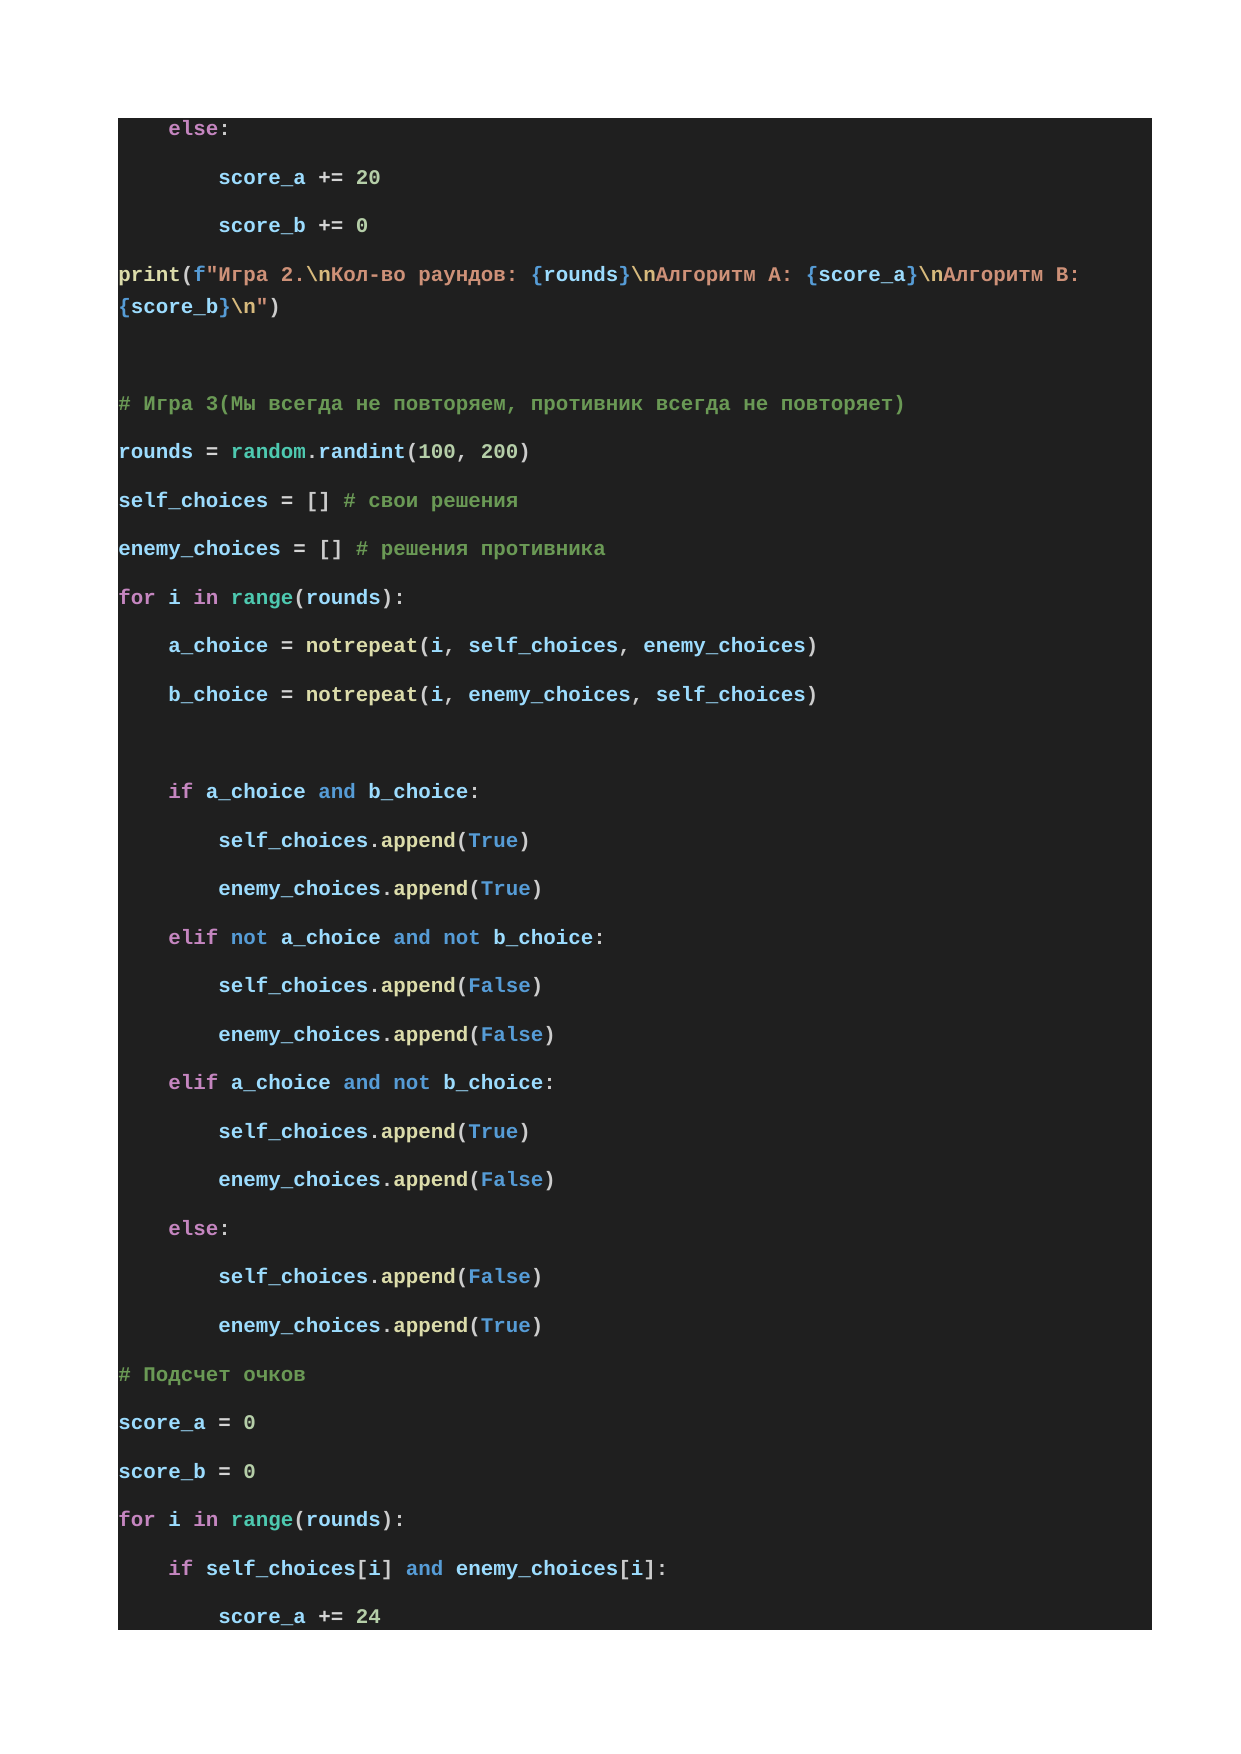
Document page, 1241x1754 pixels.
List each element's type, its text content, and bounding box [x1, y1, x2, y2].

text self_choices.append(True) [118, 1121, 1152, 1144]
text rounds = random.randint(100, 200) [118, 441, 1152, 465]
text enemy_choices.append(False) [118, 1169, 1152, 1193]
text self_choices.append(False) [118, 1266, 1152, 1290]
text if self_choices[i] and enemy_choices[i]: [118, 1558, 1152, 1581]
text elif not a_choice and not b_choice: [118, 927, 1152, 950]
text enemy_choices.append(False) [118, 1024, 1152, 1047]
text score_b += 0 [118, 215, 1152, 239]
text for i in range(rounds): [118, 1509, 1152, 1533]
text score_a = 0 [118, 1412, 1152, 1436]
text self_choices.append(True) [118, 829, 1152, 853]
text # Подсчет очков [118, 1363, 1152, 1387]
text enemy_choices.append(True) [118, 878, 1152, 902]
text if a_choice and b_choice: [118, 781, 1152, 805]
text print(f"Игра 2.\nКол-во раундов: {rounds}\nАлгоритм A: {score_a}\nАлгоритм B: {score_b}\n") [118, 264, 1152, 319]
text score_b = 0 [118, 1461, 1152, 1484]
text self_choices.append(False) [118, 975, 1152, 999]
text score_a += 20 [118, 167, 1152, 190]
text b_choice = notrepeat(i, enemy_choices, self_choices) [118, 684, 1152, 708]
text for i in range(rounds): [118, 587, 1152, 611]
text self_choices = [] # свои решения [118, 490, 1152, 513]
text enemy_choices = [] # решения противника [118, 538, 1152, 562]
text else: [118, 1218, 1152, 1242]
text score_a += 24 [118, 1606, 1152, 1630]
text enemy_choices.append(True) [118, 1315, 1152, 1339]
text a_choice = notrepeat(i, self_choices, enemy_choices) [118, 635, 1152, 659]
text # Игра 3(Мы всегда не повторяем, противник всегда не повторяет) [118, 393, 1152, 416]
text elif a_choice and not b_choice: [118, 1072, 1152, 1096]
text else: [118, 118, 1152, 142]
